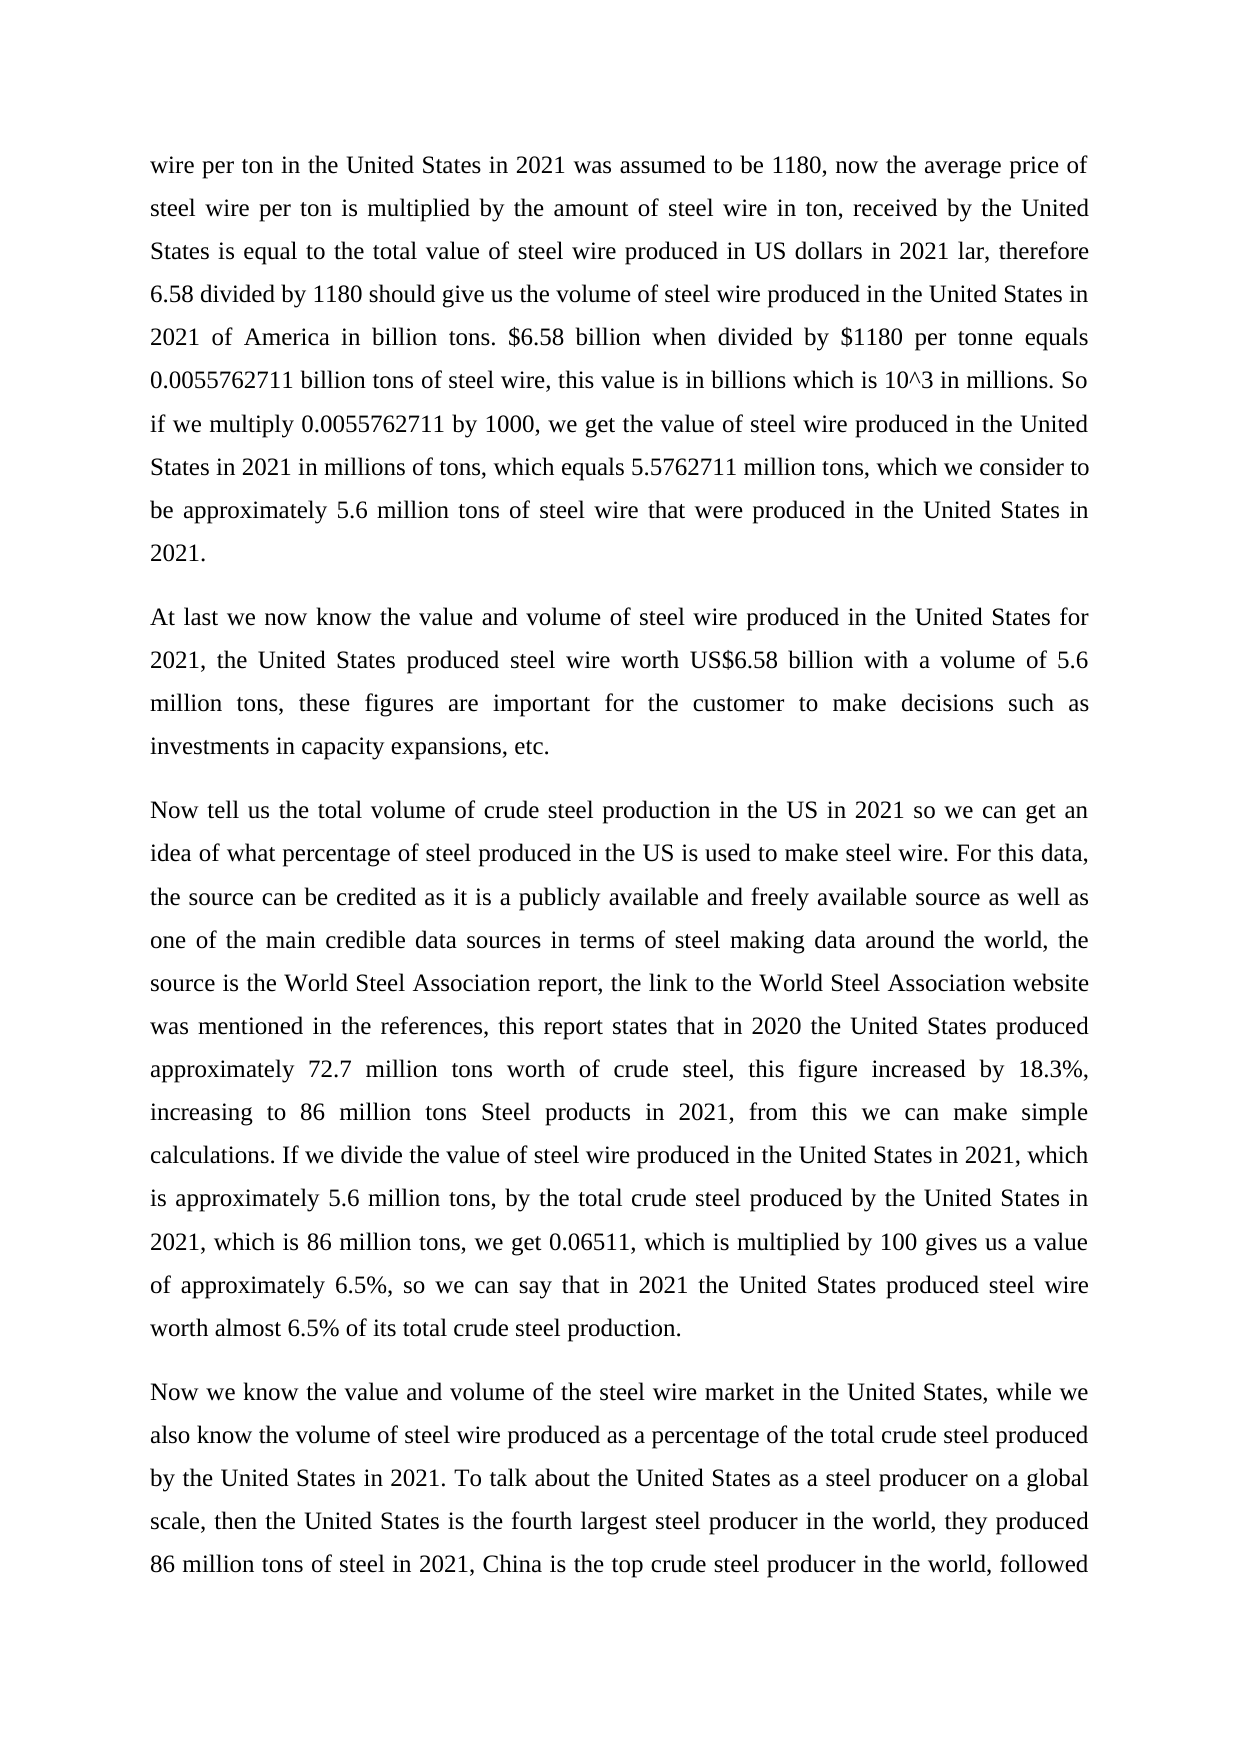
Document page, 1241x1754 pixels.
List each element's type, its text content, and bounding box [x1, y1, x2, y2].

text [150, 1377, 1090, 1578]
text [150, 150, 1090, 567]
text Now tell us the total volume of crude steel production in the US in 2021 so we can get an idea of ​​what percentage of steel produced in the US is used to make steel wire. For this data, the source can be credited as it is a publicly available and freely available source as well as one of the main credible data sources in terms of steel making data around the world, the source is the World Steel Association report, the link to the World Steel Association website was mentioned in the references, this report states that in 2020 the United States produced approximately 72.7 million tons worth of crude steel, this figure increased by 18.3%, increasing to 86 million tons Steel products in 2021, from this we can make simple calculations. If we divide the value of steel wire produced in the United States in 2021, which is approximately 5.6 million tons, by the total crude steel produced by the United States in 2021, which is 86 million tons, we get 0.06511, which is multiplied by 100 gives us a value of approximately 6.5%, so we can say that in 2021 the United States produced steel wire worth almost 6.5% of its total crude steel production. [150, 795, 1090, 1342]
text At last we now know the value and volume of steel wire produced in the United States for 2021, the United States produced steel wire worth US$6.58 billion with a volume of 5.6 million tons, these figures are important for the customer to make decisions such as investments in capacity expansions, etc. [150, 602, 1090, 760]
